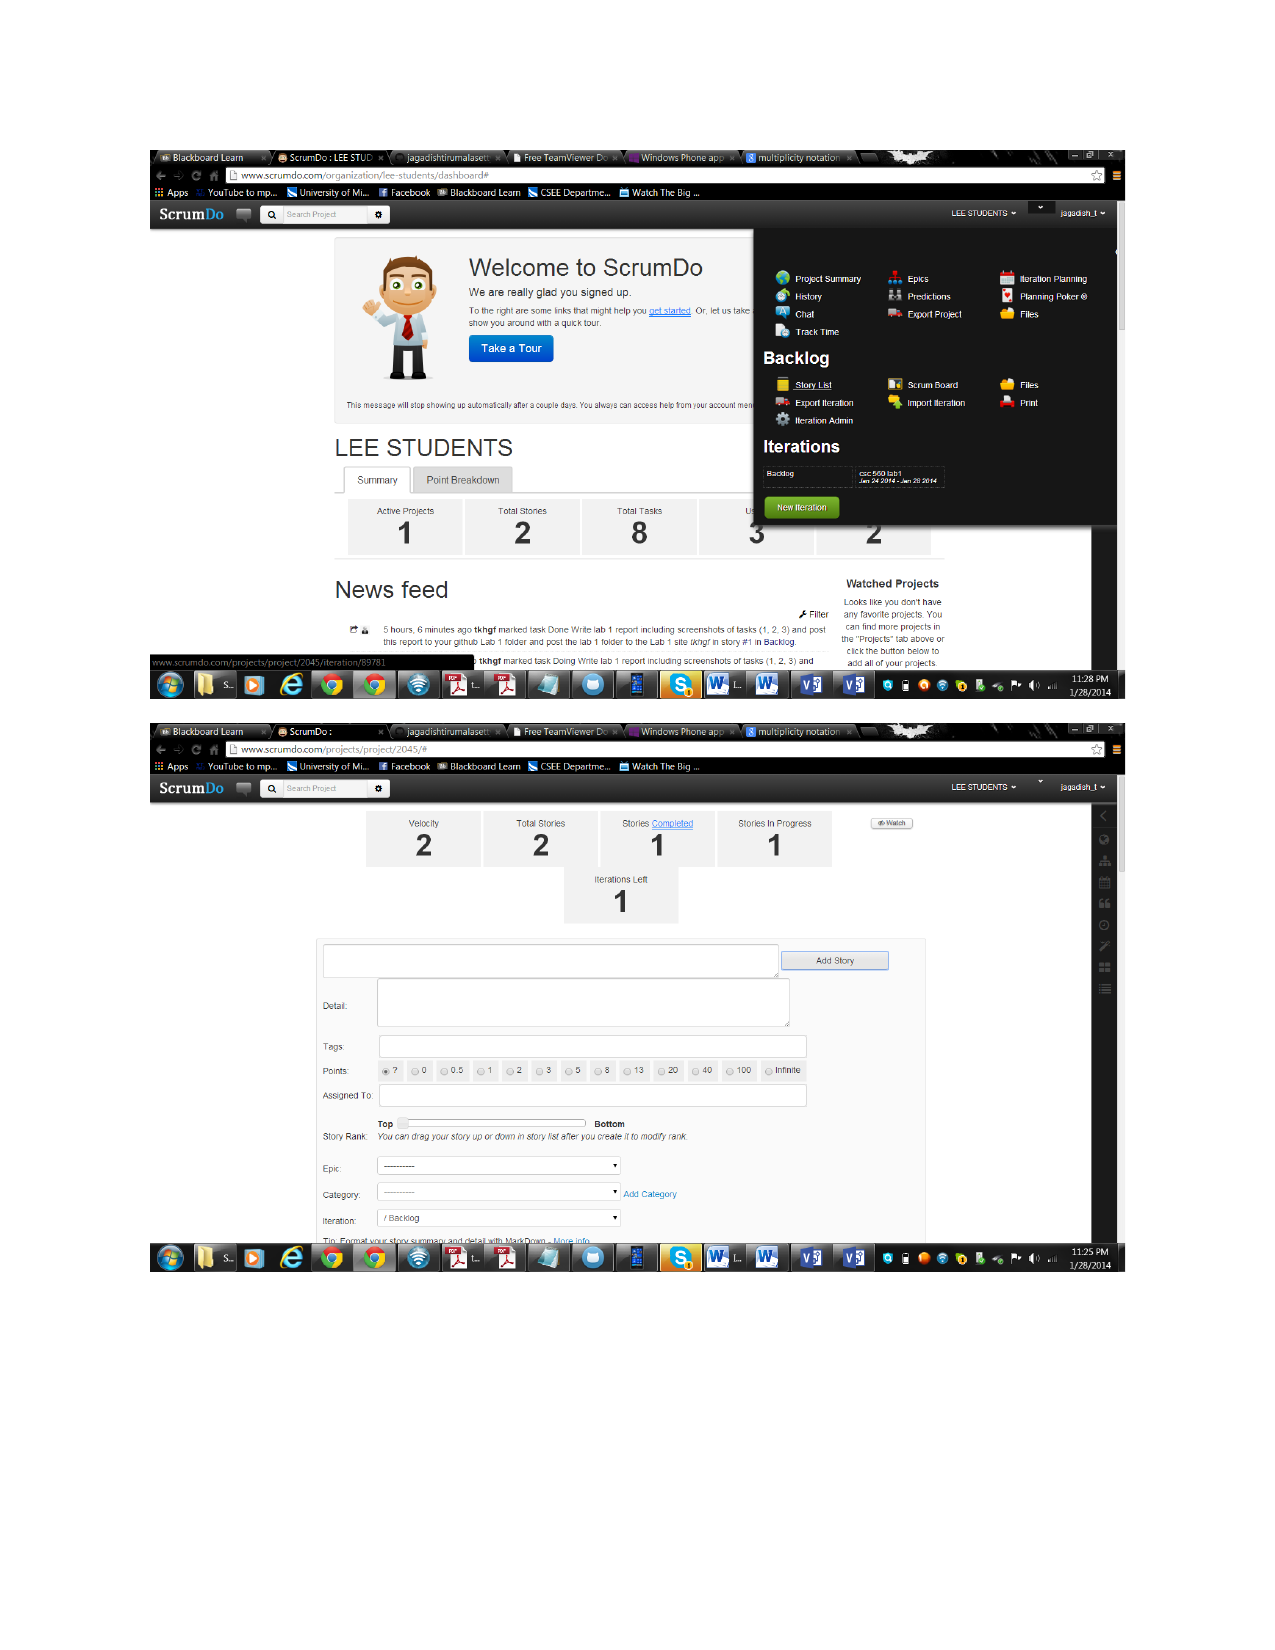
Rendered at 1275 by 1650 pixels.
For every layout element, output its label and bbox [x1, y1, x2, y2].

picture [150, 723, 1125, 1272]
picture [150, 150, 1125, 699]
